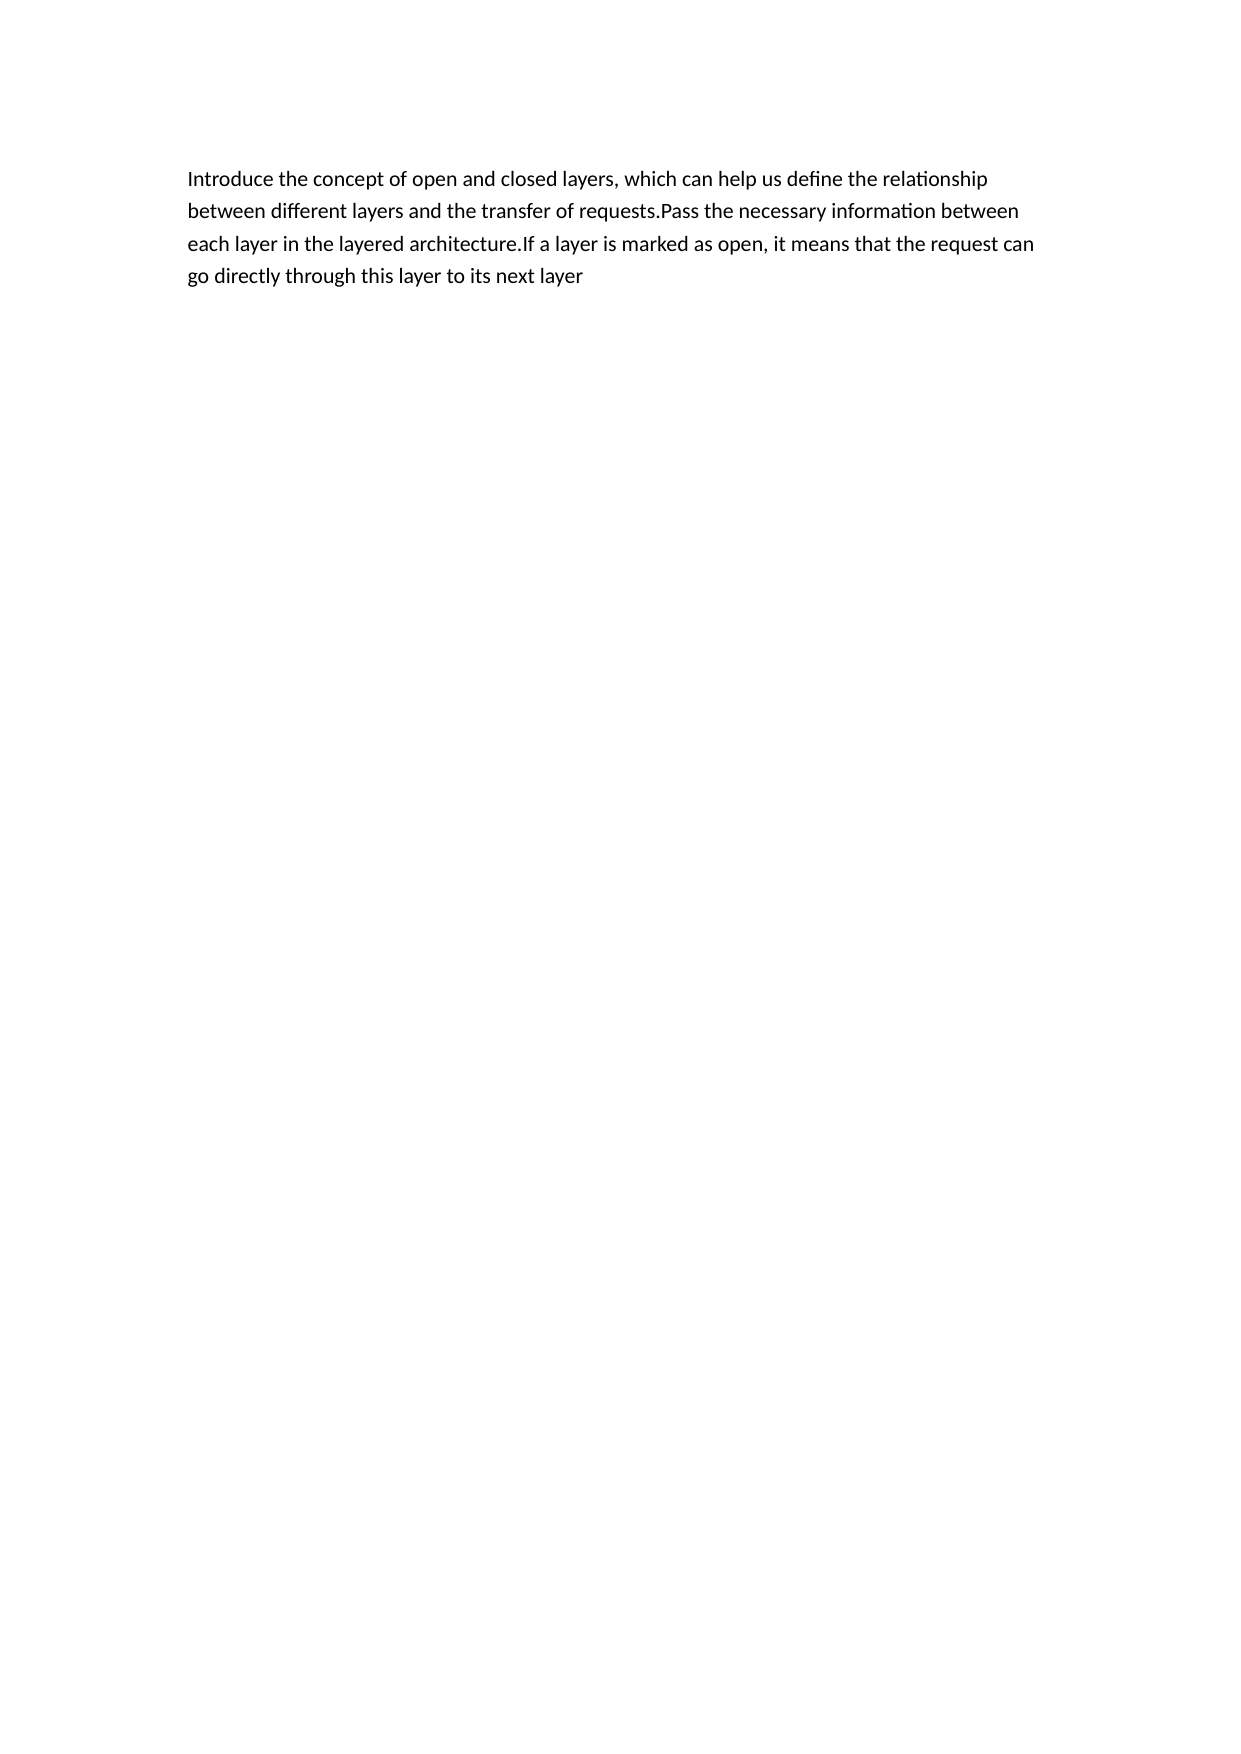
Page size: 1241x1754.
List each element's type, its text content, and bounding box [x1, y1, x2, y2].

list Introduce the concept of open and closed layers, which can help us define the relationship between different layers and the transfer of requests.Pass the necessary information between each layer in the layered architecture.If a layer is marked as open, it means that the request can go directly through this layer to its next layer [187, 162, 1053, 292]
